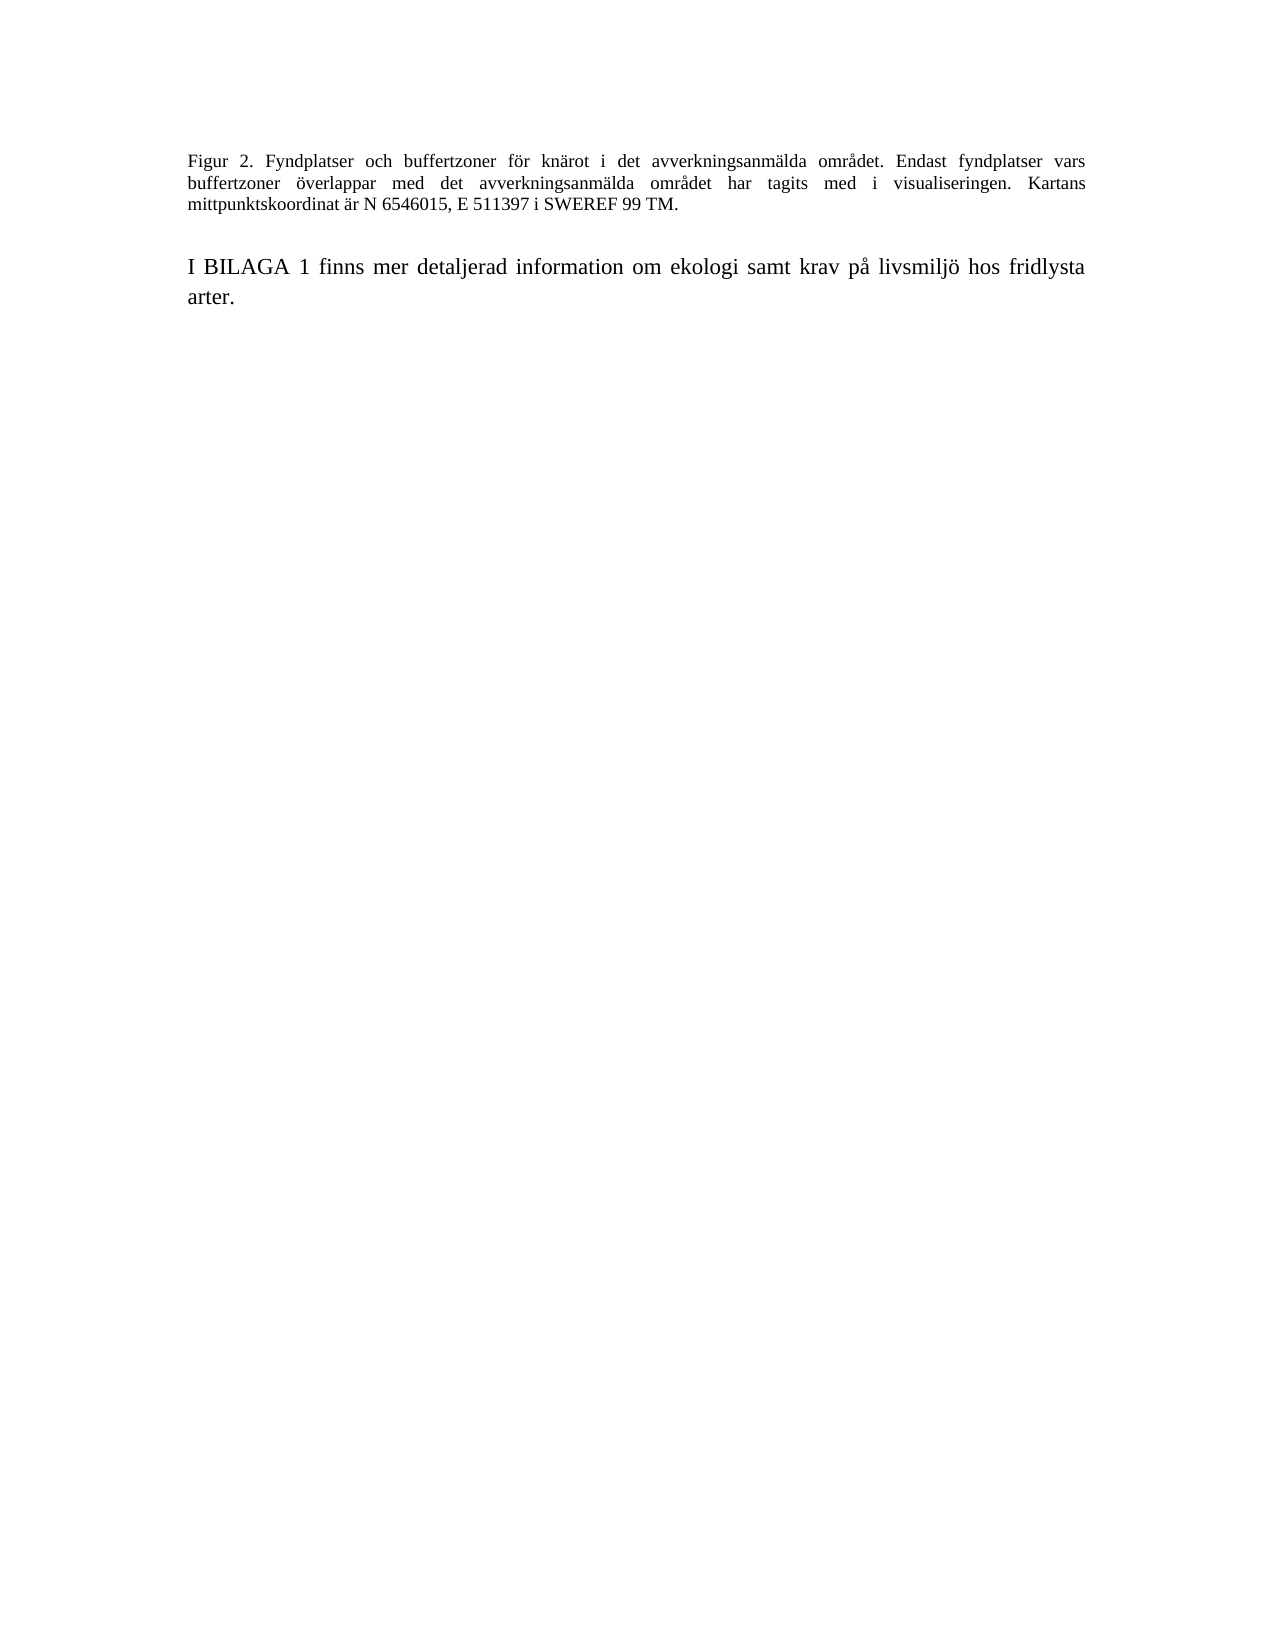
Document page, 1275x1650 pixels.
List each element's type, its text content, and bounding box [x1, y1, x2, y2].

text Figur 2. Fyndplatser och buffertzoner för knärot i det avverkningsanmälda området. Endast fyndplatser vars buffertzoner överlappar med det avverkningsanmälda området har tagits med i visualiseringen. Kartans mittpunktskoordinat är N 6546015, E 511397 i SWEREF 99 TM. [187, 150, 1087, 215]
text I BILAGA 1 finns mer detaljerad information om ekologi samt krav på livsmiljö hos fridlysta arter. [187, 253, 1087, 309]
